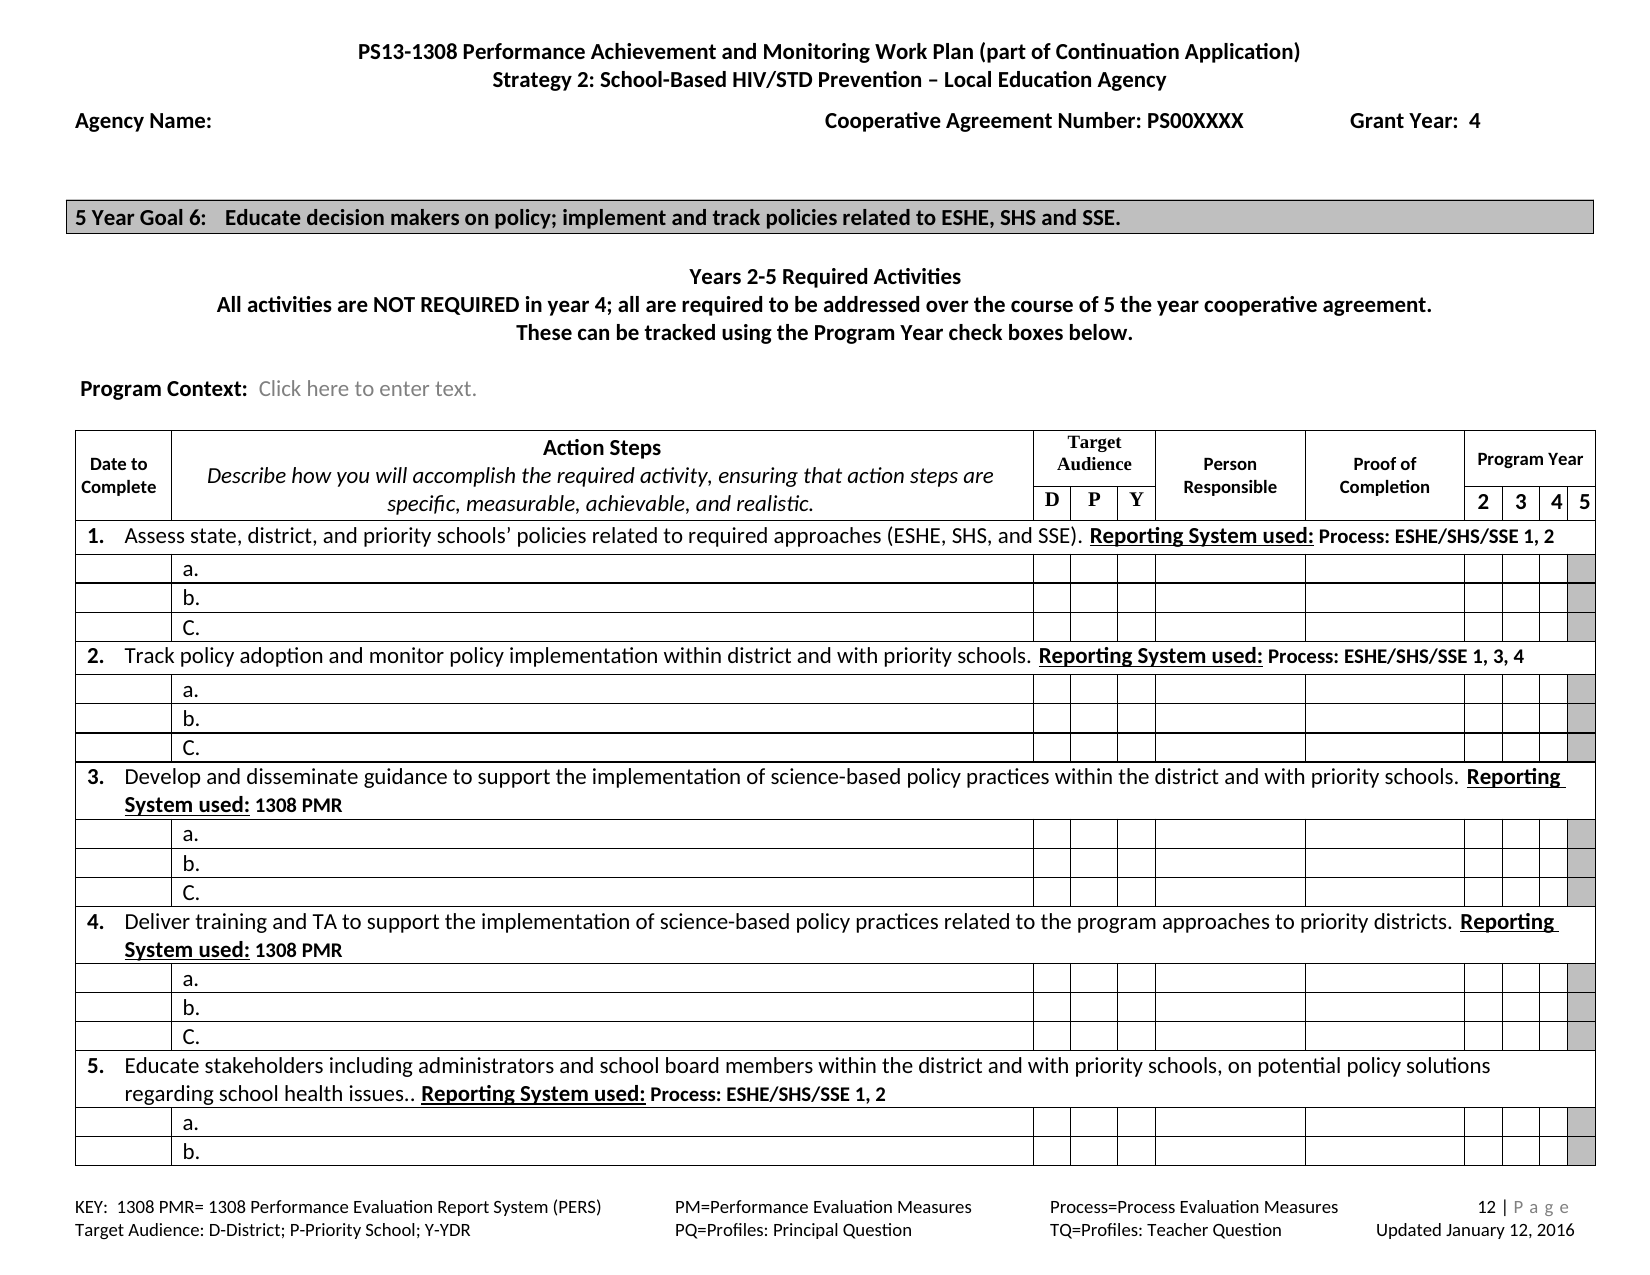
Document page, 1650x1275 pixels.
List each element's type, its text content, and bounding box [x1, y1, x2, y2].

table_cell [1503, 820, 1539, 848]
table_cell [1540, 1108, 1567, 1136]
table_cell [1034, 613, 1070, 641]
table_cell [1071, 1108, 1117, 1136]
table_cell [1540, 555, 1567, 582]
table_cell [76, 1108, 171, 1136]
table_cell [1306, 613, 1464, 641]
table_cell [1071, 675, 1117, 703]
table_cell [1118, 849, 1155, 877]
table_cell [1034, 993, 1070, 1021]
table_cell [1118, 964, 1155, 992]
table_cell [1540, 704, 1567, 732]
table_cell [1156, 993, 1305, 1021]
table_cell D [1034, 487, 1070, 520]
table_cell [1465, 1137, 1502, 1165]
table_cell Y [1118, 487, 1155, 520]
table_cell [1540, 675, 1567, 703]
table_cell [1503, 878, 1539, 906]
table_cell Develop and disseminate guidance to support the implementation of science-based policy practices within the district and with priority schools. Reporting System used: 1308 PMR [76, 763, 1595, 818]
table_cell 2 [1465, 487, 1502, 520]
table_cell [1034, 1137, 1070, 1165]
table_header Date to Complete [76, 431, 171, 520]
table_cell [1118, 675, 1155, 703]
table_cell Assess state, district, and priority schools’ policies related to required approaches (ESHE, SHS, and SSE). Reporting System used: Process: ESHE/SHS/SSE 1, 2 [76, 521, 1595, 553]
table_cell [1465, 555, 1502, 582]
table_cell [1034, 1108, 1070, 1136]
table_cell [1465, 675, 1502, 703]
table_cell [1156, 820, 1305, 848]
table_cell [1503, 849, 1539, 877]
table_cell [1568, 849, 1595, 877]
table_cell [1568, 1137, 1595, 1165]
table_cell [1156, 555, 1305, 582]
table_cell [76, 734, 171, 761]
table_cell [1306, 820, 1464, 848]
table_cell [1465, 878, 1502, 906]
table_cell [1034, 820, 1070, 848]
table_cell [1540, 878, 1567, 906]
table_cell C. [172, 878, 1033, 906]
table_cell [1503, 555, 1539, 582]
table_cell [1118, 1108, 1155, 1136]
table_cell [76, 820, 171, 848]
table_header Program Year [1465, 431, 1595, 486]
table_cell [1306, 1137, 1464, 1165]
table_cell [1568, 993, 1595, 1021]
table_cell [1306, 878, 1464, 906]
table_cell [1568, 704, 1595, 732]
table_cell [1503, 734, 1539, 761]
table_cell [1071, 964, 1117, 992]
list 5 Year Goal 6: Educate decision makers on policy; implement and track policies related to ESHE, SHS and SSE. [67, 201, 1593, 233]
table_cell [76, 675, 171, 703]
table_cell [1568, 1022, 1595, 1050]
table_cell [1034, 675, 1070, 703]
table_cell a. [172, 1108, 1033, 1136]
table_cell [1540, 734, 1567, 761]
table_cell b. [172, 1137, 1033, 1165]
table_cell [76, 613, 171, 641]
table_cell [76, 993, 171, 1021]
table_cell 5 [1568, 487, 1595, 520]
table_cell [1540, 820, 1567, 848]
table_cell a. [172, 820, 1033, 848]
table_cell [1540, 584, 1567, 612]
table_cell [76, 1137, 171, 1165]
table_cell [1465, 820, 1502, 848]
table_cell [1156, 964, 1305, 992]
table_cell [1540, 613, 1567, 641]
table_cell [1503, 1108, 1539, 1136]
table_cell [1118, 1137, 1155, 1165]
table_cell [1306, 1022, 1464, 1050]
table_cell [1568, 584, 1595, 612]
table_cell [1540, 964, 1567, 992]
table_cell [76, 584, 171, 612]
table_cell [1306, 734, 1464, 761]
table_cell a. [172, 675, 1033, 703]
table_cell [1034, 878, 1070, 906]
table_header Person Responsible [1156, 431, 1305, 520]
table_cell [1465, 964, 1502, 992]
table_cell [1503, 613, 1539, 641]
table_cell [1568, 1108, 1595, 1136]
table_cell [1156, 734, 1305, 761]
table_cell [1465, 849, 1502, 877]
table_cell [1156, 1022, 1305, 1050]
list These can be tracked using the Program Year check boxes below. [66, 318, 1584, 346]
table_header Proof of Completion [1306, 431, 1464, 520]
table_cell [1540, 993, 1567, 1021]
table_cell [1156, 849, 1305, 877]
table_cell b. [172, 704, 1033, 732]
table_cell [76, 704, 171, 732]
table_cell [1503, 704, 1539, 732]
table_cell [76, 849, 171, 877]
table_cell [1465, 613, 1502, 641]
table_cell [1034, 704, 1070, 732]
table_cell [1034, 734, 1070, 761]
table_cell [1071, 849, 1117, 877]
table_cell [1071, 704, 1117, 732]
table_cell Educate stakeholders including administrators and school board members within the district and with priority schools, on potential policy solutions regarding school health issues.. Reporting System used: Process: ESHE/SHS/SSE 1, 2 [76, 1051, 1595, 1107]
table_cell [1071, 993, 1117, 1021]
table_cell [1071, 1137, 1117, 1165]
table_cell b. [172, 993, 1033, 1021]
table_cell [1503, 584, 1539, 612]
table_cell [1306, 555, 1464, 582]
table_cell [1503, 675, 1539, 703]
list Years 2-5 Required Activities [66, 262, 1584, 290]
table_cell b. [172, 584, 1033, 612]
table_cell [1540, 1022, 1567, 1050]
table_cell 4 [1540, 487, 1567, 520]
table_cell [1156, 878, 1305, 906]
table_cell [1071, 734, 1117, 761]
table_cell [1156, 675, 1305, 703]
table_cell [76, 555, 171, 582]
table_cell [1306, 584, 1464, 612]
table_cell [76, 1022, 171, 1050]
list All activities are NOT REQUIRED in year 4; all are required to be addressed over the course of 5 the year cooperative agreement. [66, 290, 1584, 318]
table_cell [1071, 584, 1117, 612]
table_cell [1306, 993, 1464, 1021]
table_cell [1465, 1022, 1502, 1050]
table_cell [1156, 704, 1305, 732]
table_cell C. [172, 1022, 1033, 1050]
table_cell Deliver training and TA to support the implementation of science-based policy practices related to the program approaches to priority districts. Reporting System used: 1308 PMR [76, 907, 1595, 963]
table_cell [1118, 993, 1155, 1021]
table_cell [1034, 849, 1070, 877]
table_cell [1568, 734, 1595, 761]
table_cell [1118, 613, 1155, 641]
table_cell [1568, 675, 1595, 703]
table_cell [1568, 555, 1595, 582]
table_cell [1071, 878, 1117, 906]
table_cell [1118, 555, 1155, 582]
table_cell [1118, 704, 1155, 732]
table_cell C. [172, 734, 1033, 761]
table_cell [1503, 964, 1539, 992]
table_cell [76, 878, 171, 906]
table_cell [1156, 584, 1305, 612]
table_cell [1034, 1022, 1070, 1050]
table_cell a. [172, 964, 1033, 992]
table_cell [1540, 849, 1567, 877]
table_cell Track policy adoption and monitor policy implementation within district and with priority schools. Reporting System used: Process: ESHE/SHS/SSE 1, 3, 4 [76, 642, 1595, 674]
table_cell [76, 964, 171, 992]
table_header Target Audience [1034, 431, 1155, 486]
table_cell [1465, 584, 1502, 612]
table_cell 3 [1503, 487, 1539, 520]
table_cell [1306, 964, 1464, 992]
table_cell [1306, 704, 1464, 732]
table_cell a. [172, 555, 1033, 582]
table_cell [1306, 849, 1464, 877]
table_cell [1071, 1022, 1117, 1050]
table_cell [1071, 555, 1117, 582]
table_cell [1118, 1022, 1155, 1050]
table_cell [1503, 1022, 1539, 1050]
table_cell [1156, 1108, 1305, 1136]
table_cell [1568, 878, 1595, 906]
table_cell [1118, 878, 1155, 906]
table_cell [1465, 993, 1502, 1021]
table_cell [1118, 734, 1155, 761]
table_header Action Steps Describe how you will accomplish the required activity, ensuring that action steps are specific, measurable, achievable, and realistic. [172, 431, 1033, 520]
table_cell [1034, 964, 1070, 992]
table_cell C. [172, 613, 1033, 641]
table_cell [1503, 993, 1539, 1021]
table_cell [1568, 820, 1595, 848]
table_cell [1034, 584, 1070, 612]
table_cell P [1071, 487, 1117, 520]
table_cell [1306, 1108, 1464, 1136]
table_cell [1156, 613, 1305, 641]
table_cell [1071, 820, 1117, 848]
table_cell [1156, 1137, 1305, 1165]
table_cell [1568, 613, 1595, 641]
table_cell [1306, 675, 1464, 703]
table_cell b. [172, 849, 1033, 877]
table_cell [1465, 734, 1502, 761]
table_cell [1503, 1137, 1539, 1165]
text Program Context: Click here to enter text. [75, 374, 1584, 402]
table_cell [1071, 613, 1117, 641]
table_cell [1568, 964, 1595, 992]
table_cell [1465, 1108, 1502, 1136]
table_cell [1465, 704, 1502, 732]
table_cell [1540, 1137, 1567, 1165]
table_cell [1034, 555, 1070, 582]
table_cell [1118, 584, 1155, 612]
table_cell [1118, 820, 1155, 848]
